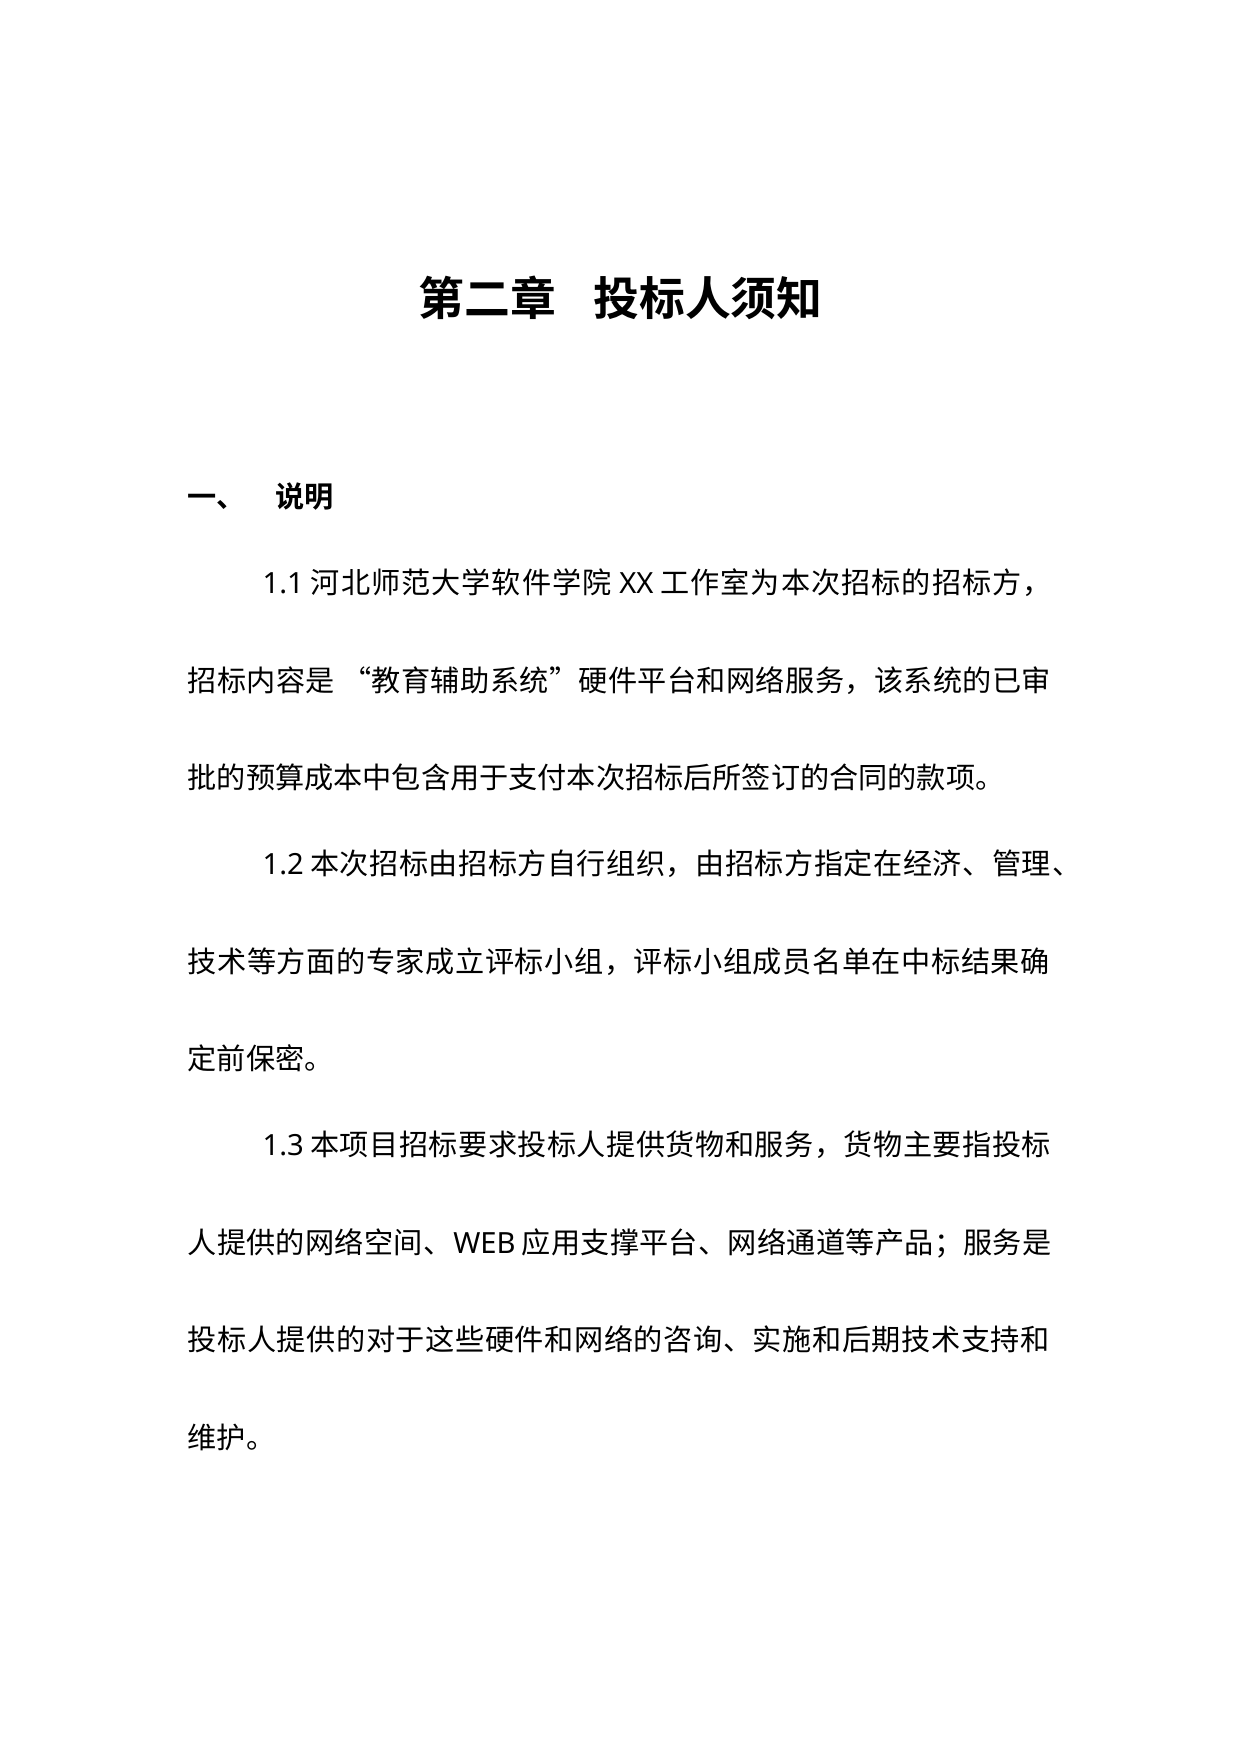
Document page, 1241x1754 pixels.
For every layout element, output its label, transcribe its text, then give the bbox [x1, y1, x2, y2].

text 1.3本项目招标要求投标人提供货物和服务，货物主要指投标人提供的网络空间、WEB应用支撑平台、网络通道等产品；服务是投标人提供的对于这些硬件和网络的咨询、实施和后期技术支持和维护。 [187, 1111, 1053, 1468]
list 说明 [187, 462, 1053, 527]
list 投标人须知 [187, 247, 1053, 344]
text 1.1河北师范大学软件学院XX工作室为本次招标的招标方，招标内容是 “教育辅助系统”硬件平台和网络服务，该系统的已审批的预算成本中包含用于支付本次招标后所签订的合同的款项。 [187, 548, 1053, 808]
text 1.2本次招标由招标方自行组织，由招标方指定在经济、管理、技术等方面的专家成立评标小组，评标小组成员名单在中标结果确定前保密。 [187, 829, 1053, 1089]
